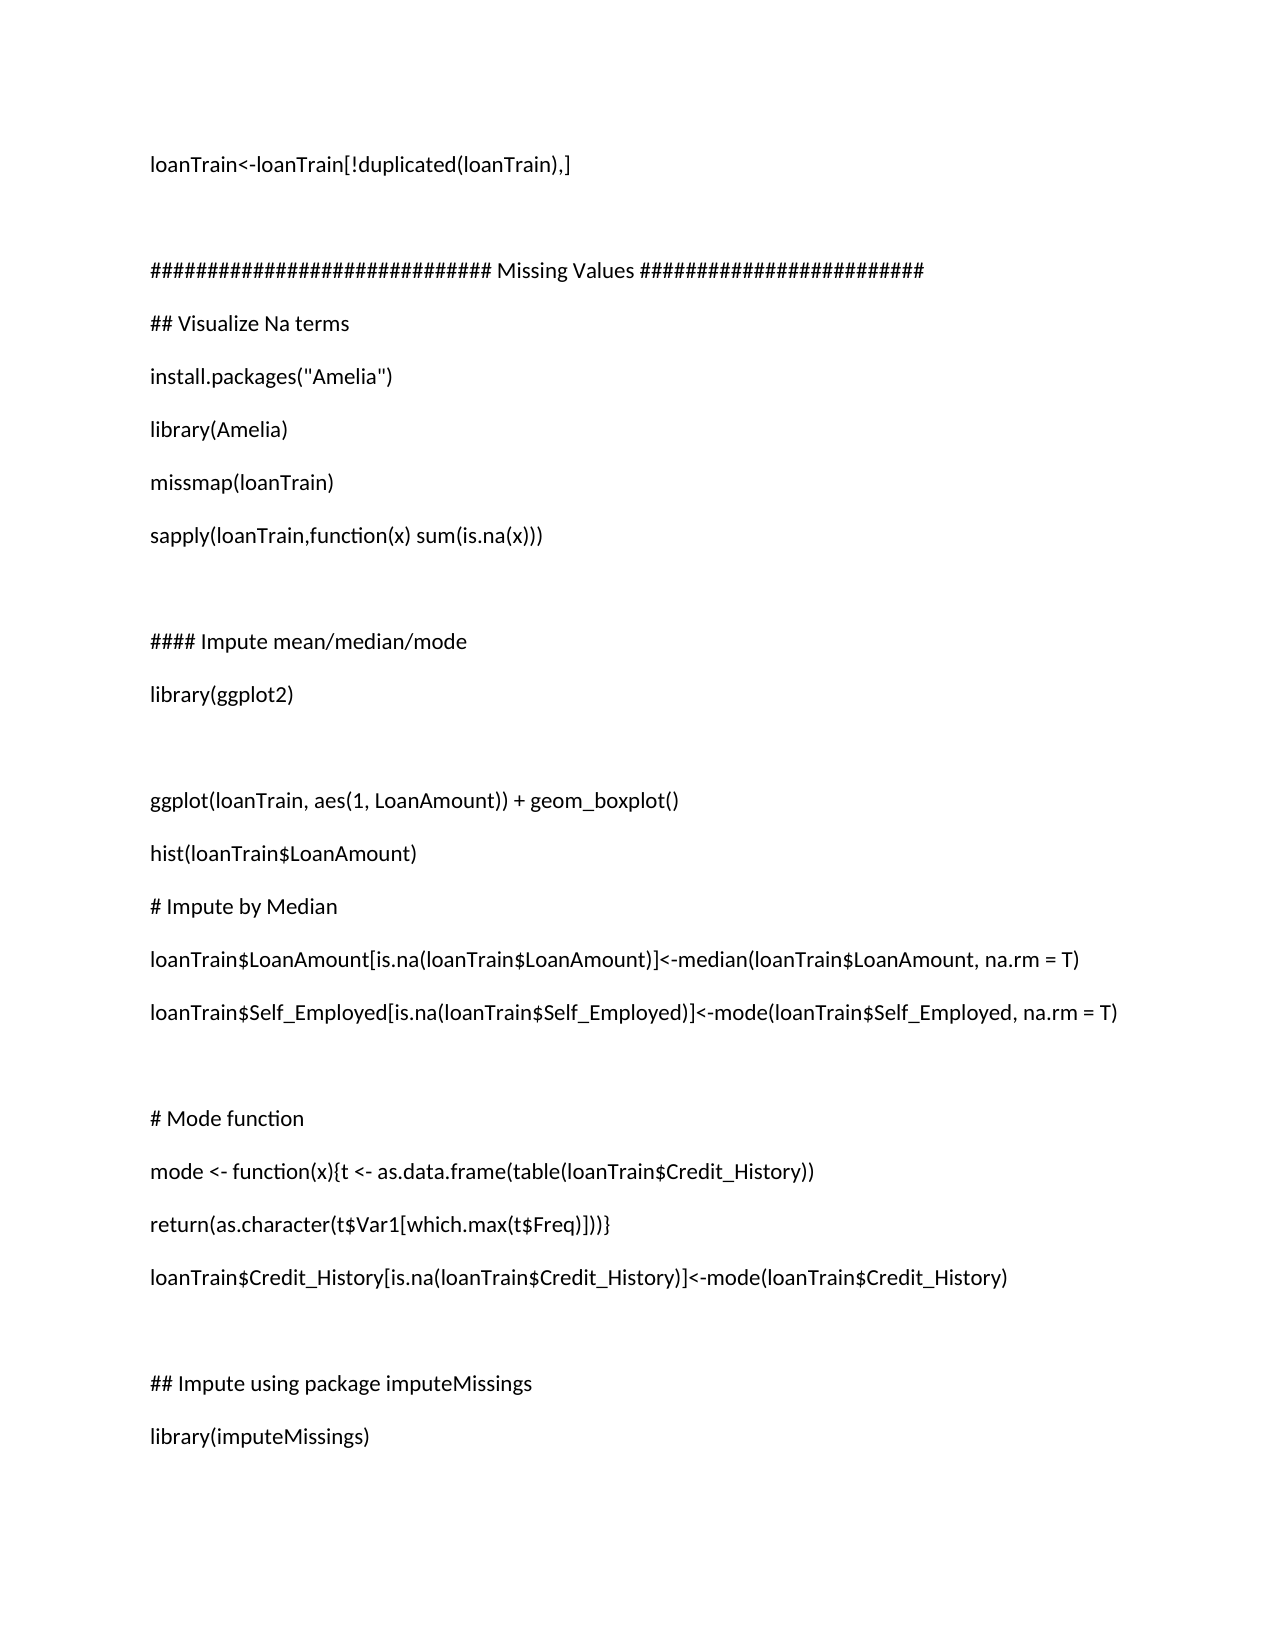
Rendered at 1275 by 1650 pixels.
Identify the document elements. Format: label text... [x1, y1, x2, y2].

text # Mode function [150, 1104, 1125, 1132]
text loanTrain$Credit_History[is.na(loanTrain$Credit_History)]<-mode(loanTrain$Credit_History) [150, 1263, 1125, 1291]
text ggplot(loanTrain, aes(1, LoanAmount)) + geom_boxplot() [150, 786, 1125, 814]
text loanTrain<-loanTrain[!duplicated(loanTrain),] [150, 150, 1125, 178]
text loanTrain$LoanAmount[is.na(loanTrain$LoanAmount)]<-median(loanTrain$LoanAmount, na.rm = T) [150, 945, 1125, 973]
text return(as.character(t$Var1[which.max(t$Freq)]))} [150, 1210, 1125, 1238]
text ## Impute using package imputeMissings [150, 1369, 1125, 1397]
text sapply(loanTrain,function(x) sum(is.na(x))) [150, 521, 1125, 549]
text #### Impute mean/median/mode [150, 627, 1125, 655]
text mode <- function(x){t <- as.data.frame(table(loanTrain$Credit_History)) [150, 1157, 1125, 1185]
text install.packages("Amelia") [150, 362, 1125, 390]
text # Impute by Median [150, 892, 1125, 920]
text library(Amelia) [150, 415, 1125, 443]
text library(ggplot2) [150, 680, 1125, 708]
text hist(loanTrain$LoanAmount) [150, 839, 1125, 867]
text library(imputeMissings) [150, 1422, 1125, 1451]
text ## Visualize Na terms [150, 309, 1125, 337]
text ############################## Missing Values ######################### [150, 256, 1125, 284]
text missmap(loanTrain) [150, 468, 1125, 496]
text loanTrain$Self_Employed[is.na(loanTrain$Self_Employed)]<-mode(loanTrain$Self_Employed, na.rm = T) [150, 998, 1125, 1026]
